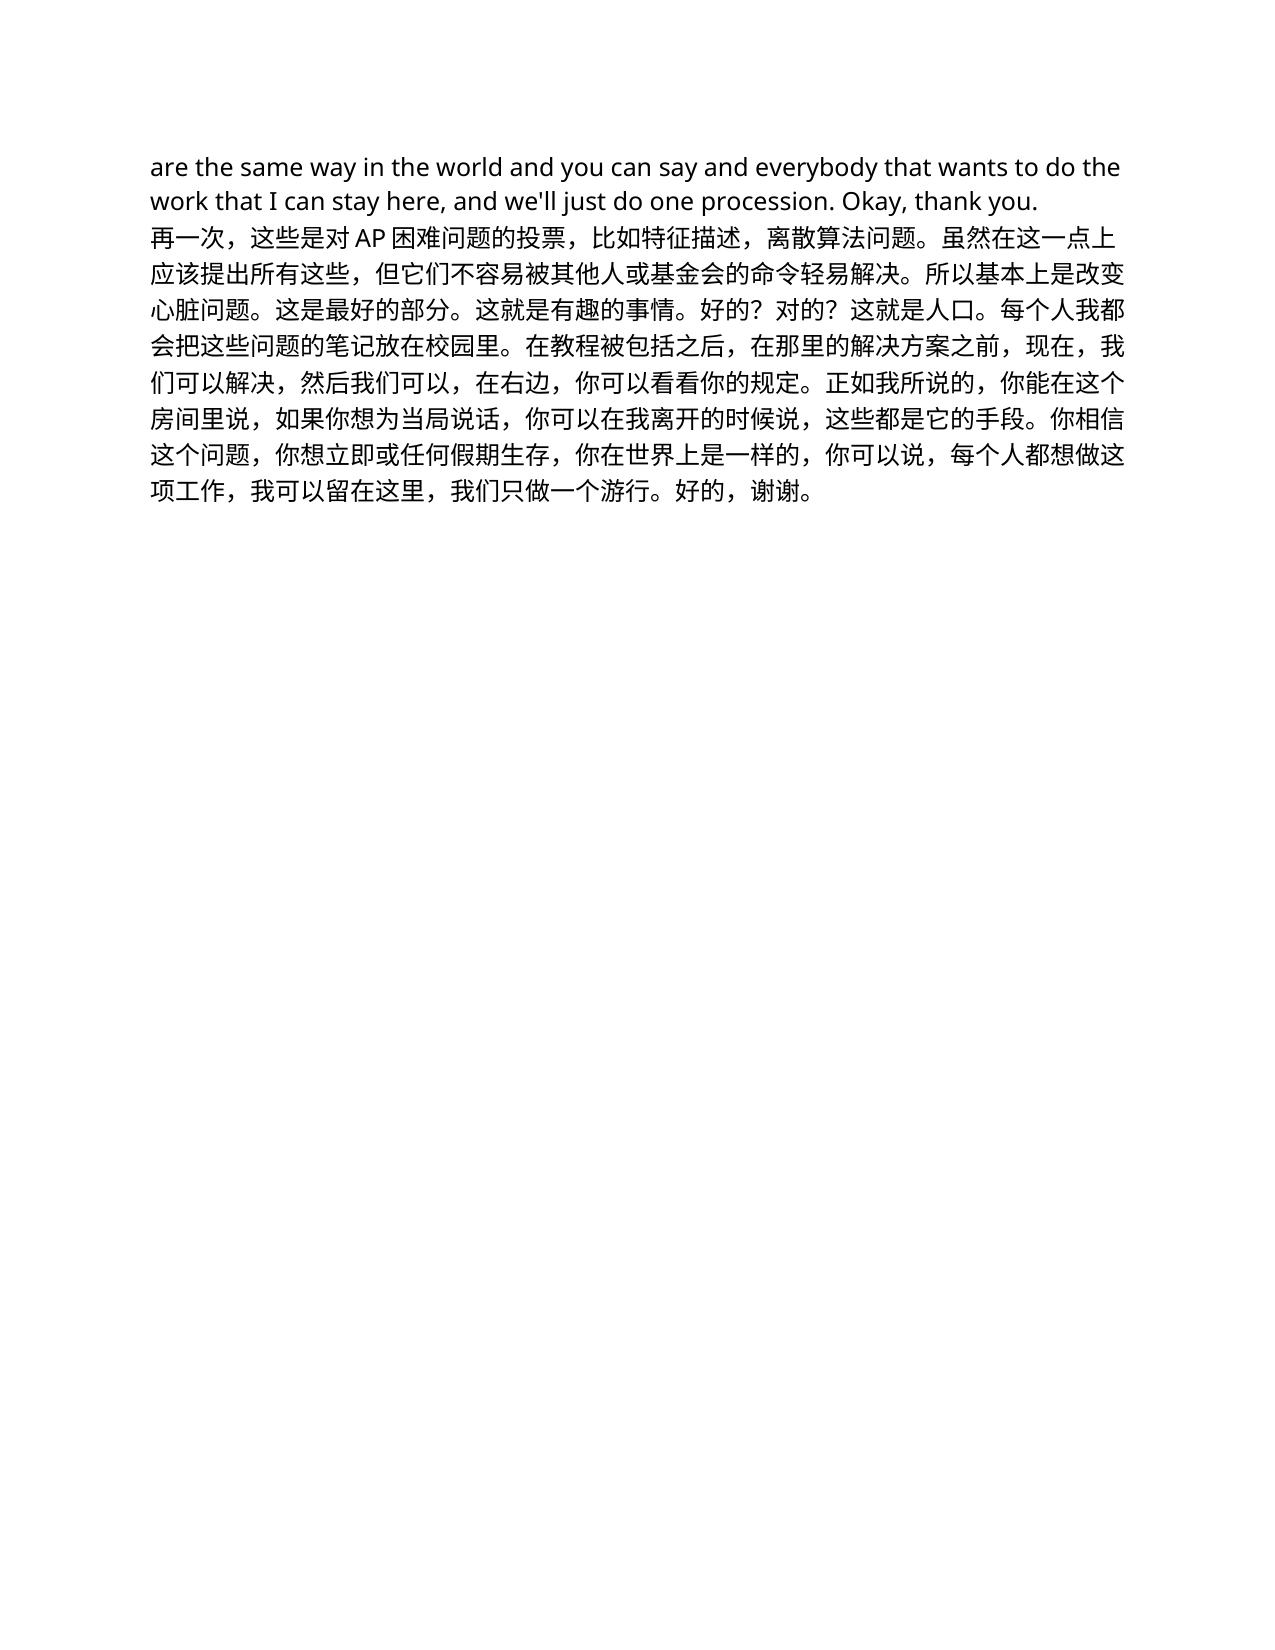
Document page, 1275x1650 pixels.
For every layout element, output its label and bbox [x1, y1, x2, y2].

text [150, 150, 1125, 508]
